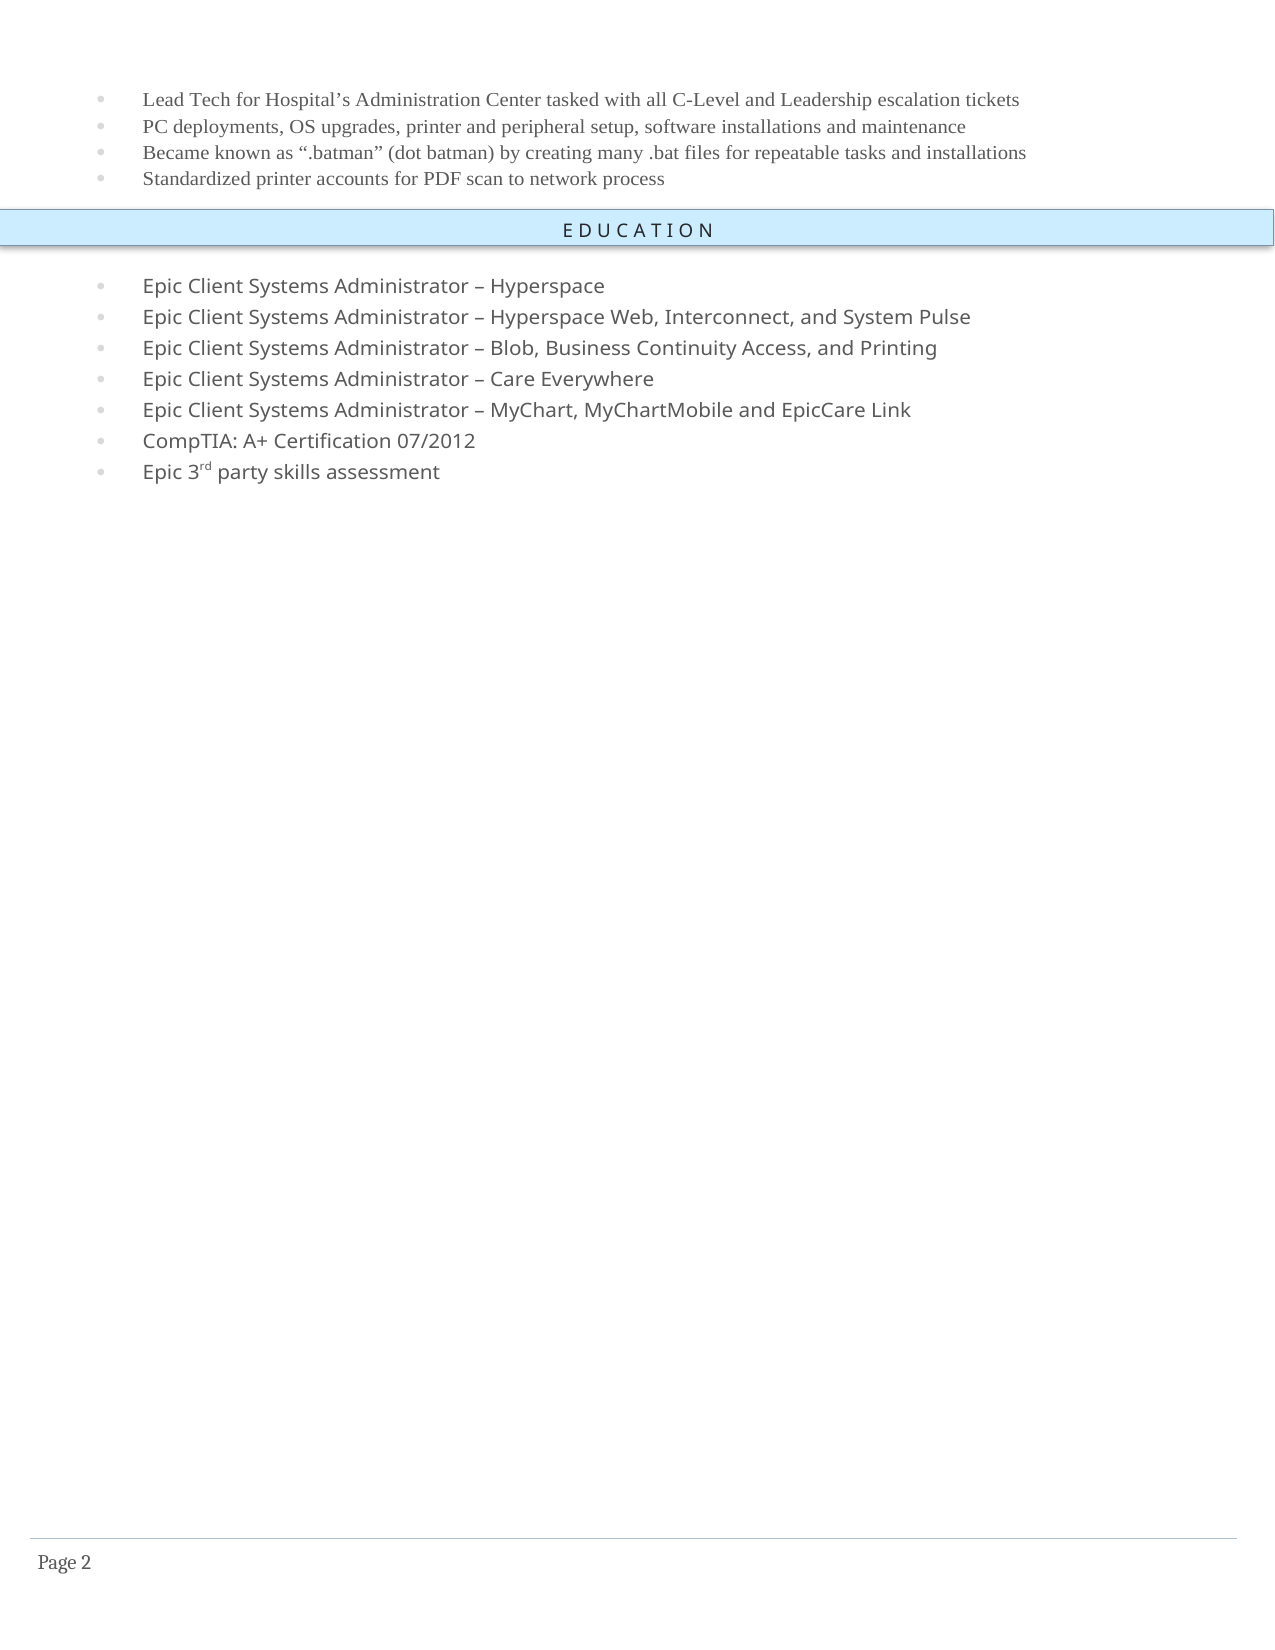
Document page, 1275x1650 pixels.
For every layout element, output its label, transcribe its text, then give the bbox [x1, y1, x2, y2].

list Epic Client Systems Administrator – Hyperspace [97, 273, 1200, 299]
list Epic Client Systems Administrator – MyChart, MyChartMobile and EpicCare Link [97, 396, 1200, 423]
list Epic Client Systems Administrator – Care Everywhere [97, 365, 1200, 392]
list Epic Client Systems Administrator – Blob, Business Continuity Access, and Printing [97, 334, 1200, 361]
list Standardized printer accounts for PDF scan to network process [97, 167, 1200, 190]
list Epic 3rd party skills assessment [97, 458, 1200, 485]
list Lead Tech for Hospital’s Administration Center tasked with all C-Level and Leadership escalation tickets [97, 88, 1200, 111]
list Epic Client Systems Administrator – Hyperspace Web, Interconnect, and System Pulse [97, 303, 1200, 331]
list Became known as “.batman” (dot batman) by creating many .bat files for repeatable tasks and installations [97, 141, 1200, 163]
text EDUCATION [75, 218, 1200, 243]
list PC deployments, OS upgrades, printer and peripheral setup, software installations and maintenance [97, 114, 1200, 137]
list CompTIA: A+ Certification 07/2012 [97, 427, 1200, 454]
